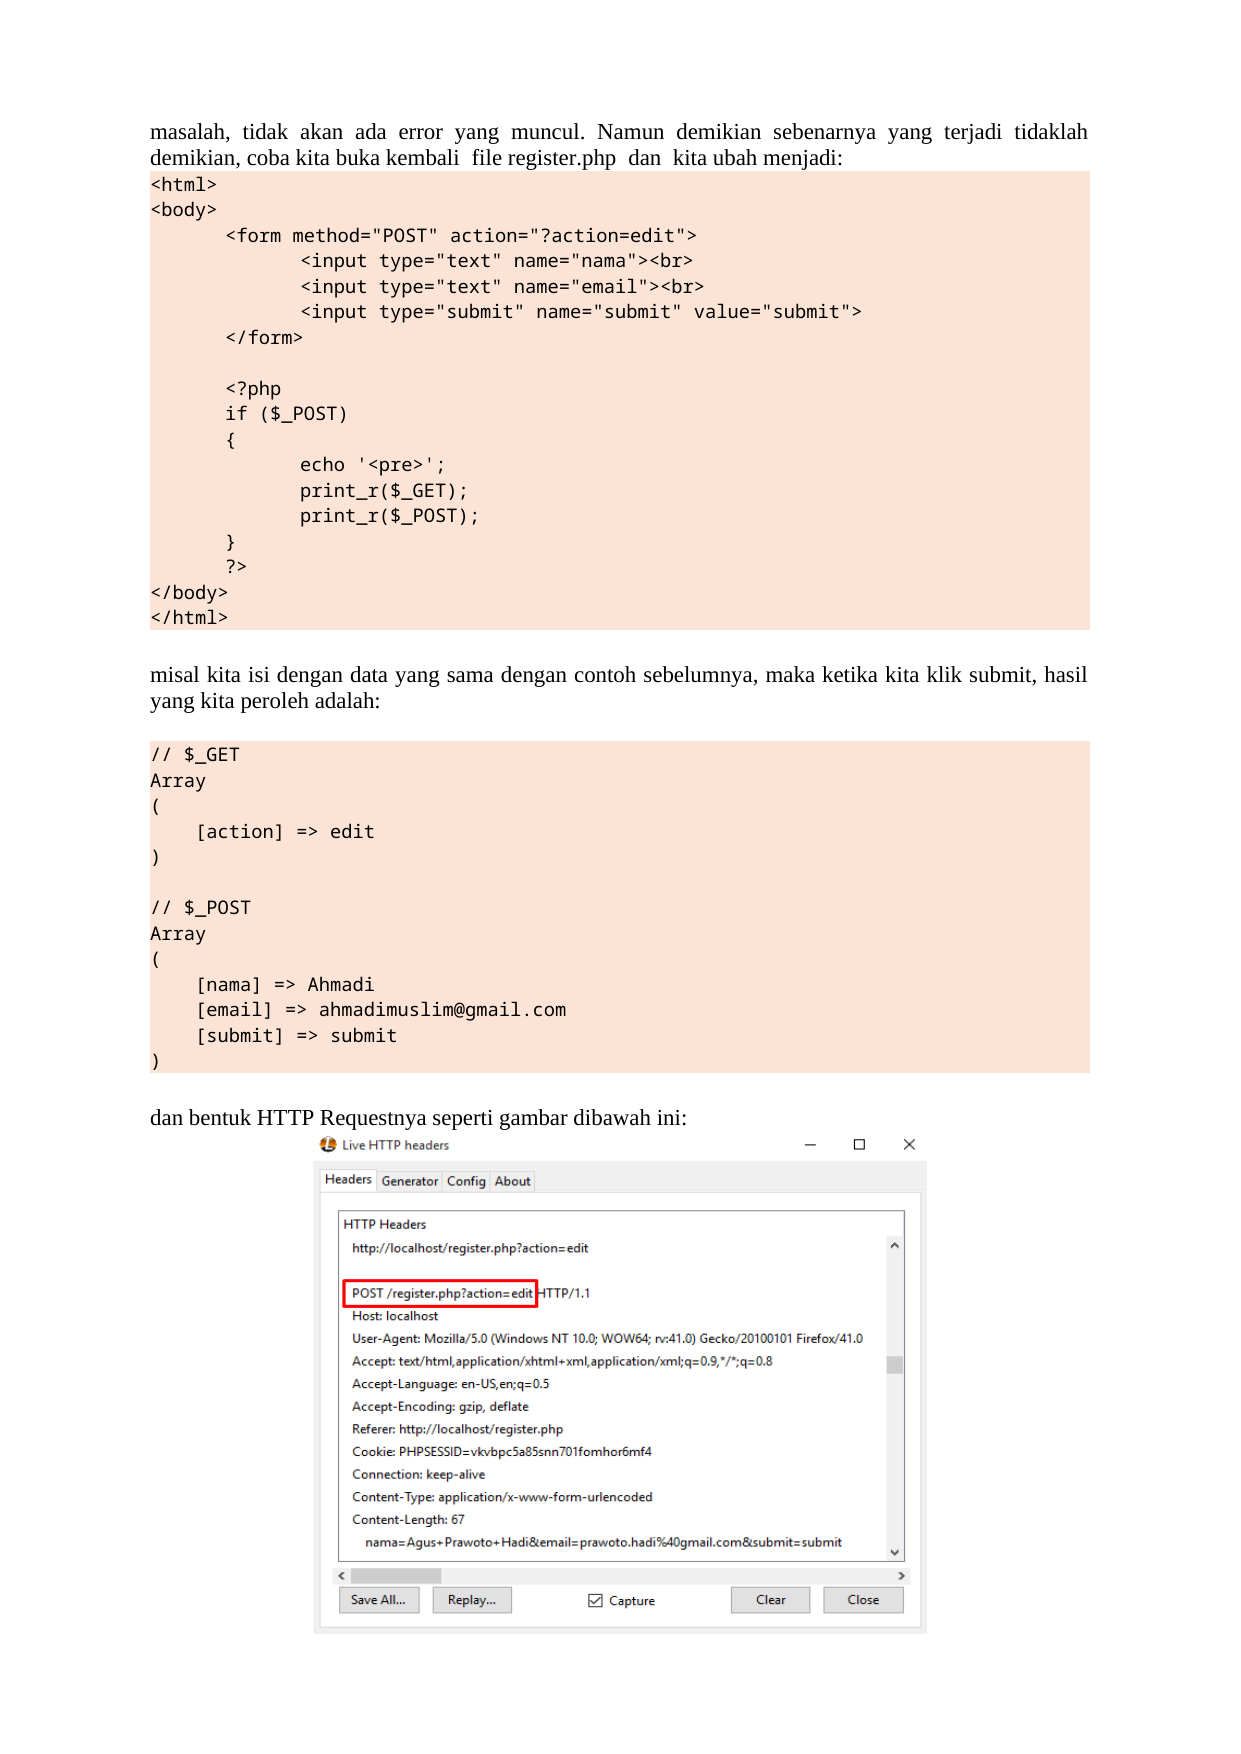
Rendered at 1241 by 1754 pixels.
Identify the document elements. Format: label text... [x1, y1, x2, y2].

text { [150, 426, 1090, 452]
text <form method="POST" action="?action=edit"> [150, 222, 1090, 247]
picture [313, 1130, 928, 1634]
text [nama] => Ahmadi [150, 971, 1090, 997]
text [submit] => submit [150, 1022, 1090, 1048]
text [150, 118, 1090, 171]
text ) [150, 1048, 1090, 1073]
text print_r($_GET); [150, 477, 1090, 503]
text // $_GET [150, 741, 1090, 767]
text </html> [150, 605, 1090, 630]
text print_r($_POST); [150, 503, 1090, 528]
text echo '<pre>'; [150, 452, 1090, 477]
text </body> [150, 579, 1090, 605]
text <?php [150, 375, 1090, 401]
text ( [150, 946, 1090, 971]
text <html> [150, 171, 1090, 196]
text // $_POST [150, 894, 1090, 920]
text } [150, 528, 1090, 554]
text <body> [150, 196, 1090, 222]
text Array [150, 767, 1090, 792]
text [action] => edit [150, 818, 1090, 843]
text <input type="submit" name="submit" value="submit"> [150, 298, 1090, 324]
text </form> [150, 324, 1090, 349]
text dan bentuk HTTP Requestnya seperti gambar dibawah ini: [150, 1104, 1090, 1130]
text ) [150, 843, 1090, 869]
text if ($_POST) [150, 401, 1090, 426]
text <input type="text" name="nama"><br> [150, 247, 1090, 273]
text ?> [150, 554, 1090, 579]
text misal kita isi dengan data yang sama dengan contoh sebelumnya, maka ketika kita klik submit, hasil yang kita peroleh adalah: [150, 661, 1090, 713]
text ( [150, 792, 1090, 818]
text [email] => ahmadimuslim@gmail.com [150, 997, 1090, 1022]
text <input type="text" name="email"><br> [150, 273, 1090, 298]
text Array [150, 920, 1090, 946]
